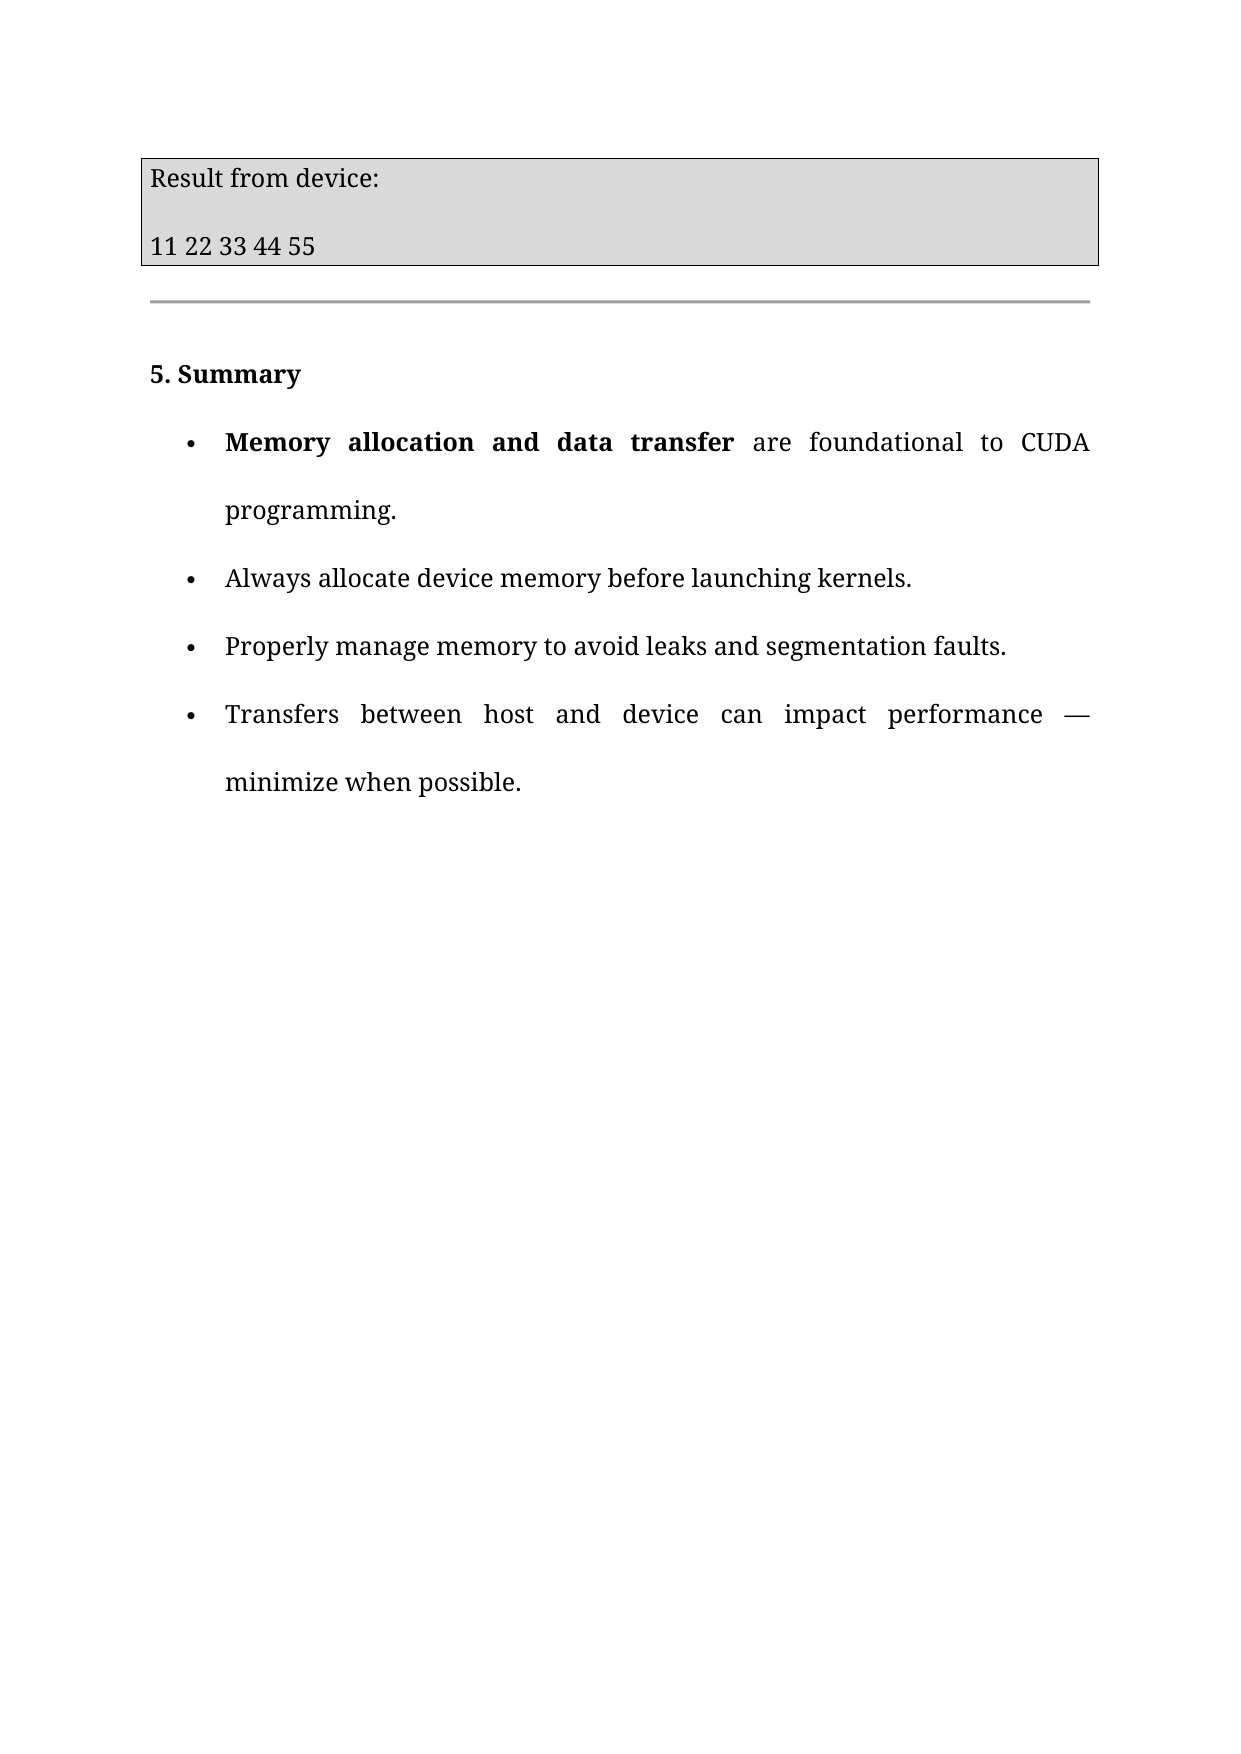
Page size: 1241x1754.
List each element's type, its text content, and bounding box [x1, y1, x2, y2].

text Result from device: [142, 159, 1098, 195]
text 5. Summary [150, 356, 1090, 390]
list Transfers between host and device can impact performance — minimize when possible. [187, 697, 1090, 799]
list Always allocate device memory before launching kernels. [187, 561, 1090, 595]
list Properly manage memory to avoid leaks and segmentation faults. [187, 629, 1090, 663]
text 11 22 33 44 55 [142, 226, 1098, 265]
list Memory allocation and data transfer are foundational to CUDA programming. [187, 424, 1090, 527]
